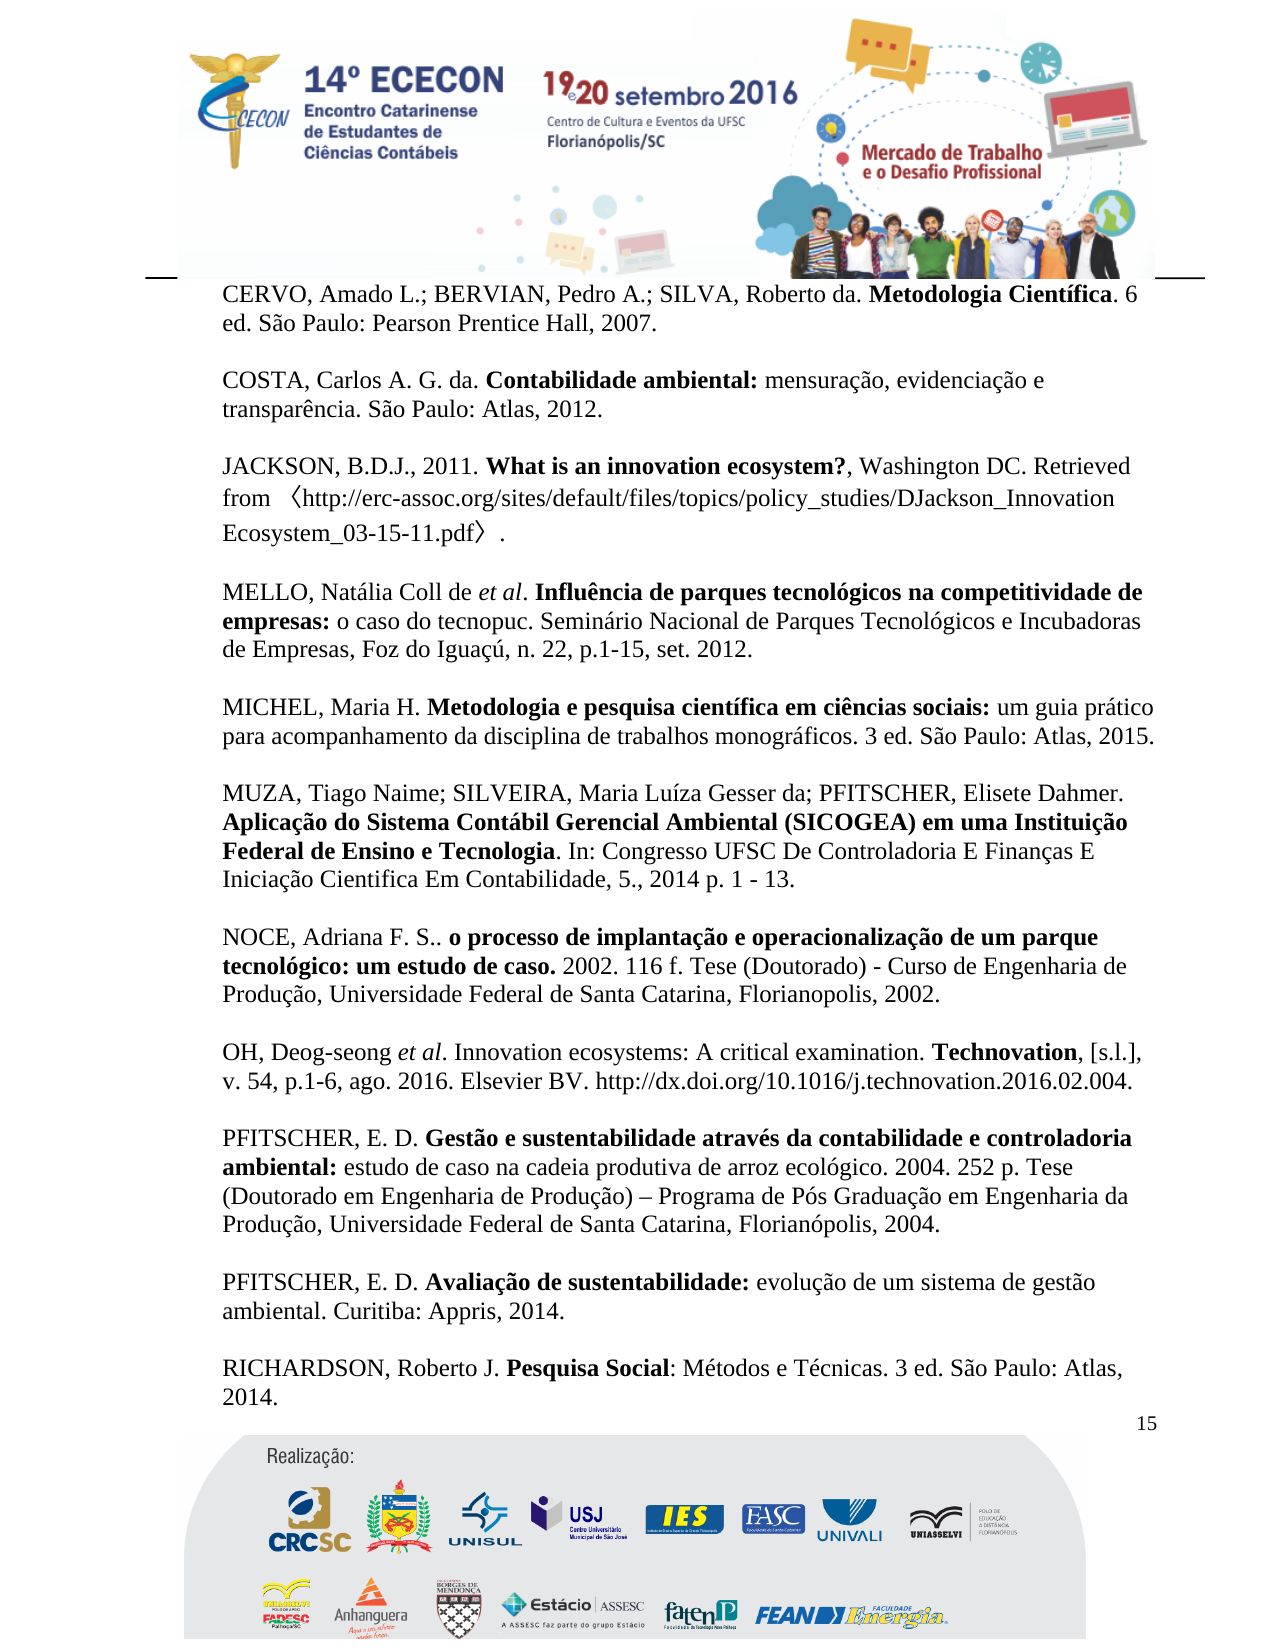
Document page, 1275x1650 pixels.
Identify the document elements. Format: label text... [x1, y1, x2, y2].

text PFITSCHER, E. D. Avaliação de sustentabilidade: evolução de um sistema de gestão ambiental. Curitiba: Appris, 2014. [222, 1267, 1157, 1324]
text JACKSON, B.D.J., 2011. What is an innovation ecosystem?, Washington DC. Retrieved from 〈http://erc-assoc.org/sites/default/files/topics/policy_studies/DJackson_Innovation Ecosystem_03-15-11.pdf〉. [222, 451, 1157, 548]
picture [177, 1435, 1099, 1639]
text COSTA, Carlos A. G. da. Contabilidade ambiental: mensuração, evidenciação e transparência. São Paulo: Atlas, 2012. [222, 365, 1157, 423]
text OH, Deog-seong et al. Innovation ecosystems: A critical examination. Technovation, [s.l.], v. 54, p.1-6, ago. 2016. Elsevier BV. http://dx.doi.org/10.1016/j.technovation.2016.02.004. [222, 1037, 1157, 1094]
text PFITSCHER, E. D. Gestão e sustentabilidade através da contabilidade e controladoria ambiental: estudo de caso na cadeia produtiva de arroz ecológico. 2004. 252 p. Tese (Doutorado em Engenharia de Produção) – Programa de Pós Graduação em Engenharia da Produção, Universidade Federal de Santa Catarina, Florianópolis, 2004. [222, 1123, 1157, 1238]
text MUZA, Tiago Naime; SILVEIRA, Maria Luíza Gesser da; PFITSCHER, Elisete Dahmer. Aplicação do Sistema Contábil Gerencial Ambiental (SICOGEA) em uma Instituição Federal de Ensino e Tecnologia. In: Congresso UFSC De Controladoria E Finanças E Iniciação Cientifica Em Contabilidade, 5., 2014 p. 1 - 13. [222, 778, 1157, 893]
text RICHARDSON, Roberto J. Pesquisa Social: Métodos e Técnicas. 3 ed. São Paulo: Atlas, 2014. [222, 1353, 1157, 1411]
picture [177, 14, 1156, 279]
text CERVO, Amado L.; BERVIAN, Pedro A.; SILVA, Roberto da. Metodologia Científica. 6 ed. São Paulo: Pearson Prentice Hall, 2007. [222, 279, 1157, 336]
text MICHEL, Maria H. Metodologia e pesquisa científica em ciências sociais: um guia prático para acompanhamento da disciplina de trabalhos monográficos. 3 ed. São Paulo: Atlas, 2015. [222, 692, 1157, 749]
text MELLO, Natália Coll de et al. Influência de parques tecnológicos na competitividade de empresas: o caso do tecnopuc. Seminário Nacional de Parques Tecnológicos e Incubadoras de Empresas, Foz do Iguaçú, n. 22, p.1-15, set. 2012. [222, 577, 1157, 663]
text NOCE, Adriana F. S.. o processo de implantação e operacionalização de um parque tecnológico: um estudo de caso. 2002. 116 f. Tese (Doutorado) - Curso de Engenharia de Produção, Universidade Federal de Santa Catarina, Florianopolis, 2002. [222, 922, 1157, 1008]
